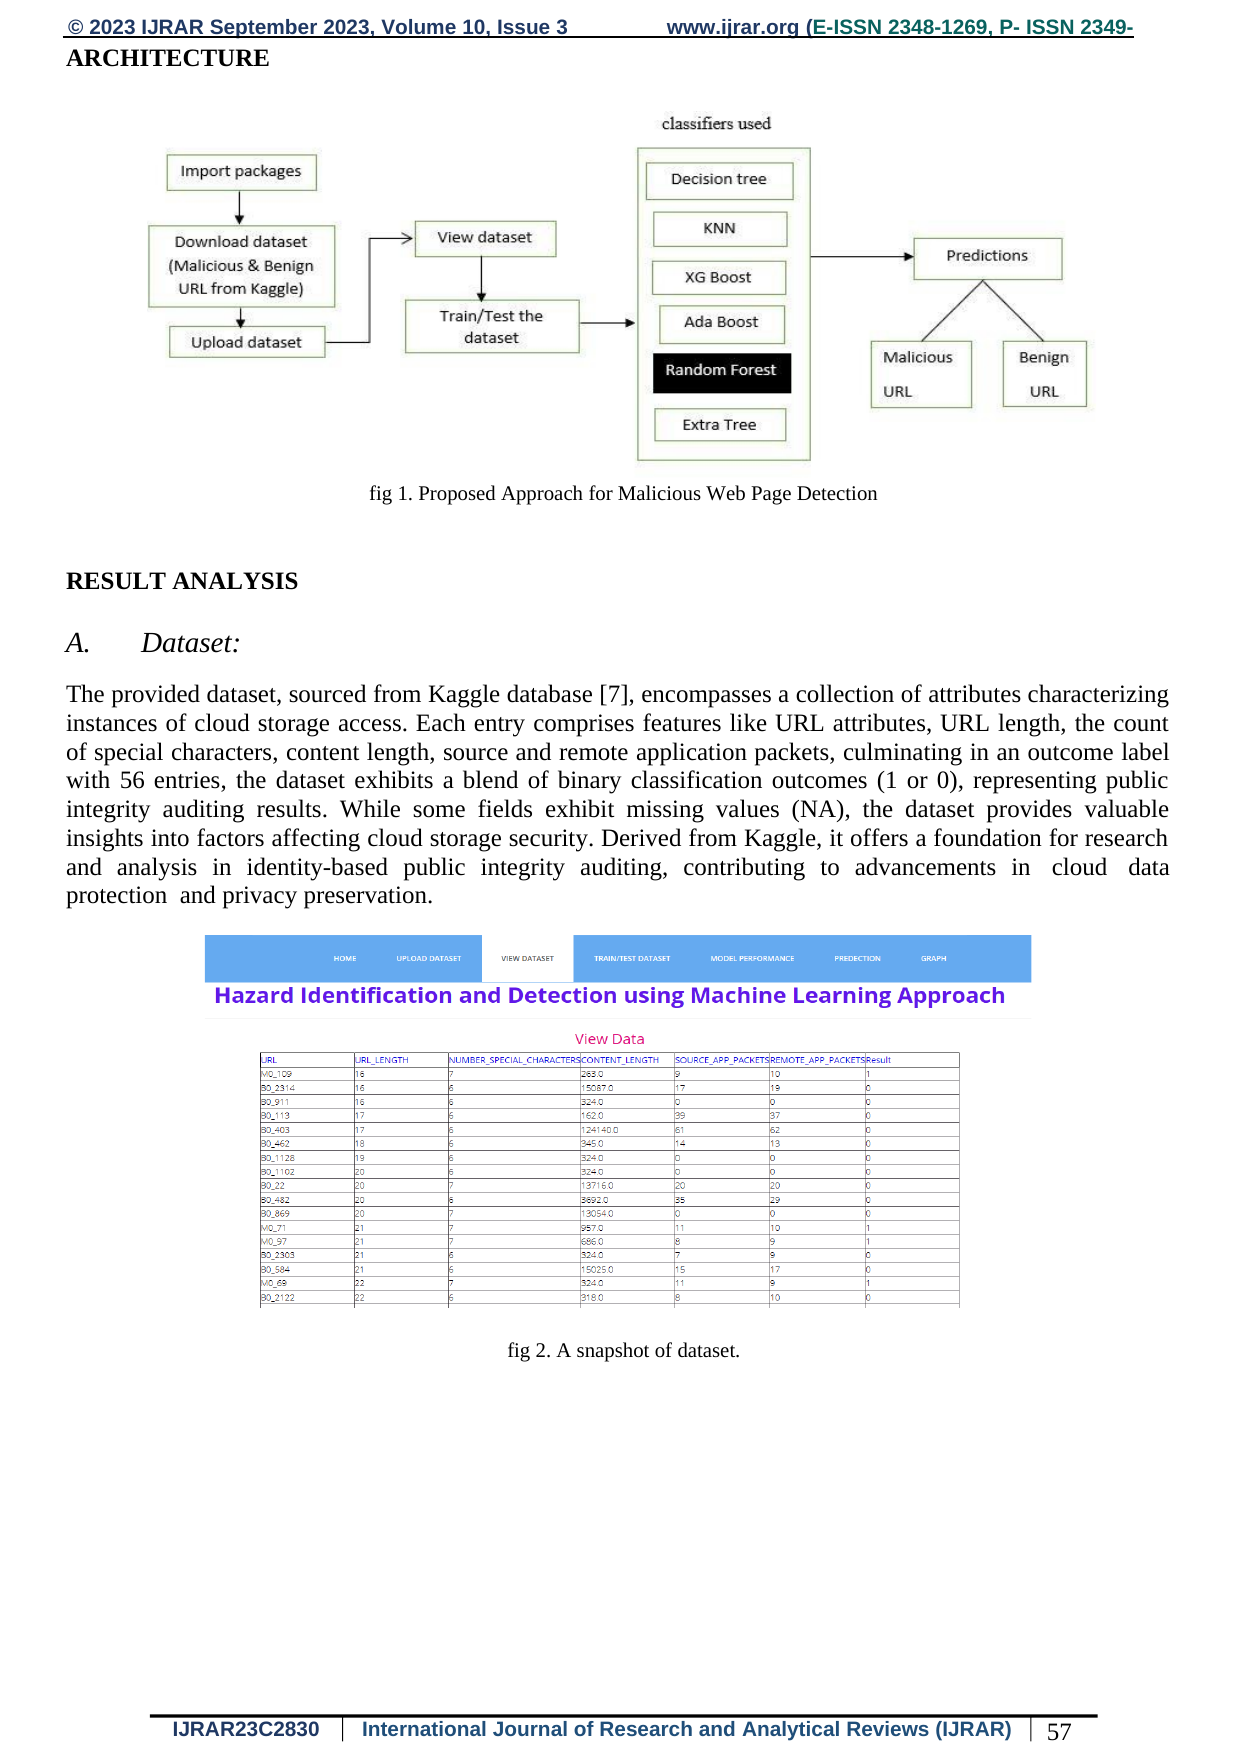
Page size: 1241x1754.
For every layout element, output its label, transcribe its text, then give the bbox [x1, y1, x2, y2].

text fig 2. A snapshot of dataset. [78, 1338, 1169, 1362]
picture [147, 111, 1097, 478]
text The provided dataset, sourced from Kaggle database [7], encompasses a collection of attributes characterizing instances of cloud storage access. Each entry comprises features like URL attributes, URL length, the count of special characters, content length, source and remote application packets, culminating in an outcome label with 56 entries, the dataset exhibits a blend of binary classification outcomes (1 or 0), representing public integrity auditing results. While some fields exhibit missing values (NA), the dataset provides valuable insights into factors affecting cloud storage security. Derived from Kaggle, it offers a foundation for research and analysis in identity-based public integrity auditing, contributing to advancements in cloud data protection and privacy preservation. [66, 679, 1170, 909]
text ARCHITECTURE [66, 43, 1192, 72]
text RESULT ANALYSIS [66, 566, 1192, 595]
picture [204, 935, 1032, 1308]
list Dataset: [66, 625, 1192, 659]
